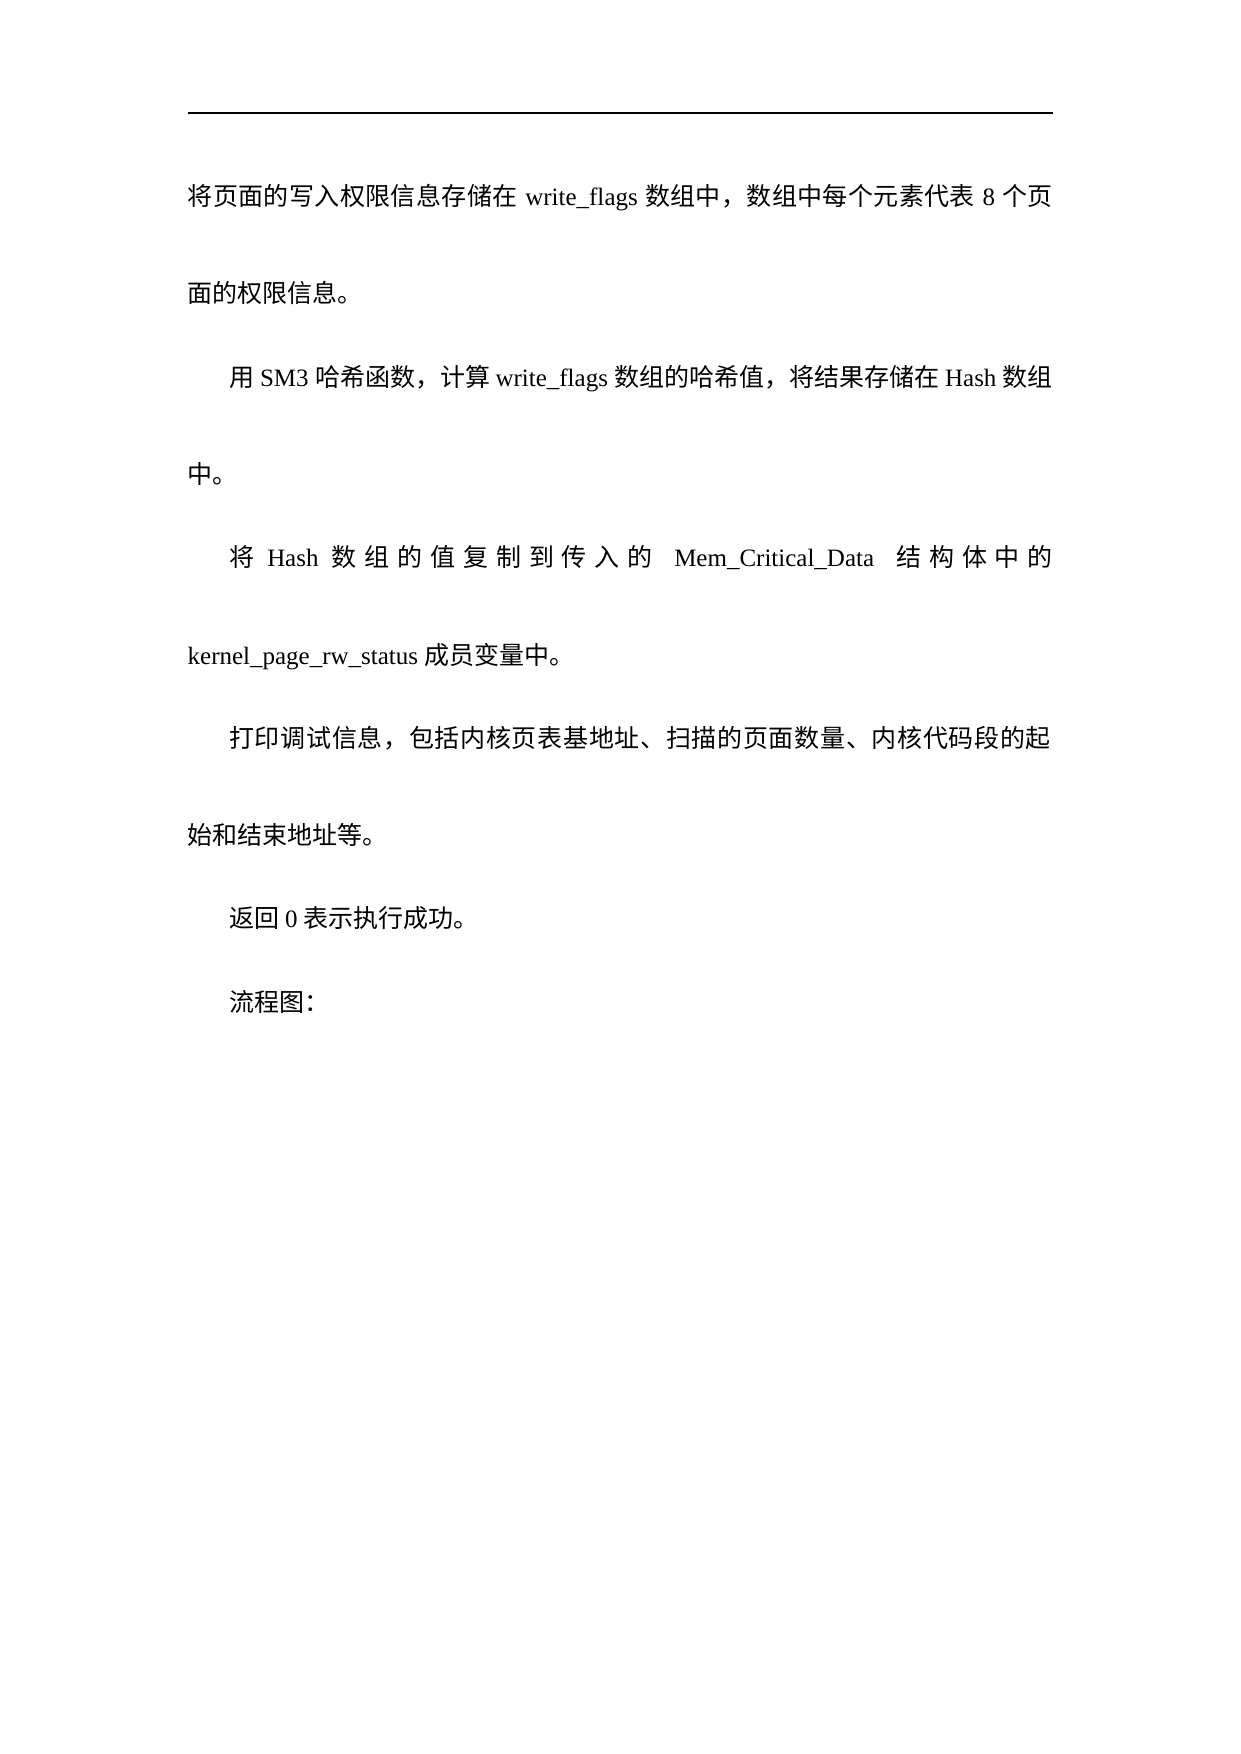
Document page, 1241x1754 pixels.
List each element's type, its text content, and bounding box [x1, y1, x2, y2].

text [187, 162, 1053, 324]
text 流程图： [187, 968, 1053, 1033]
text 用 SM3 哈希函数，计算 write_flags 数组的哈希值，将结果存储在 Hash 数组中。 [187, 343, 1053, 505]
text 返回 0 表示执行成功。 [187, 884, 1053, 949]
text 打印调试信息，包括内核页表基地址、扫描的页面数量、内核代码段的起始和结束地址等。 [187, 704, 1053, 866]
text 将Hash数组的值复制到传入的 Mem_Critical_Data 结构体中的 kernel_page_rw_status 成员变量中。 [187, 523, 1053, 686]
